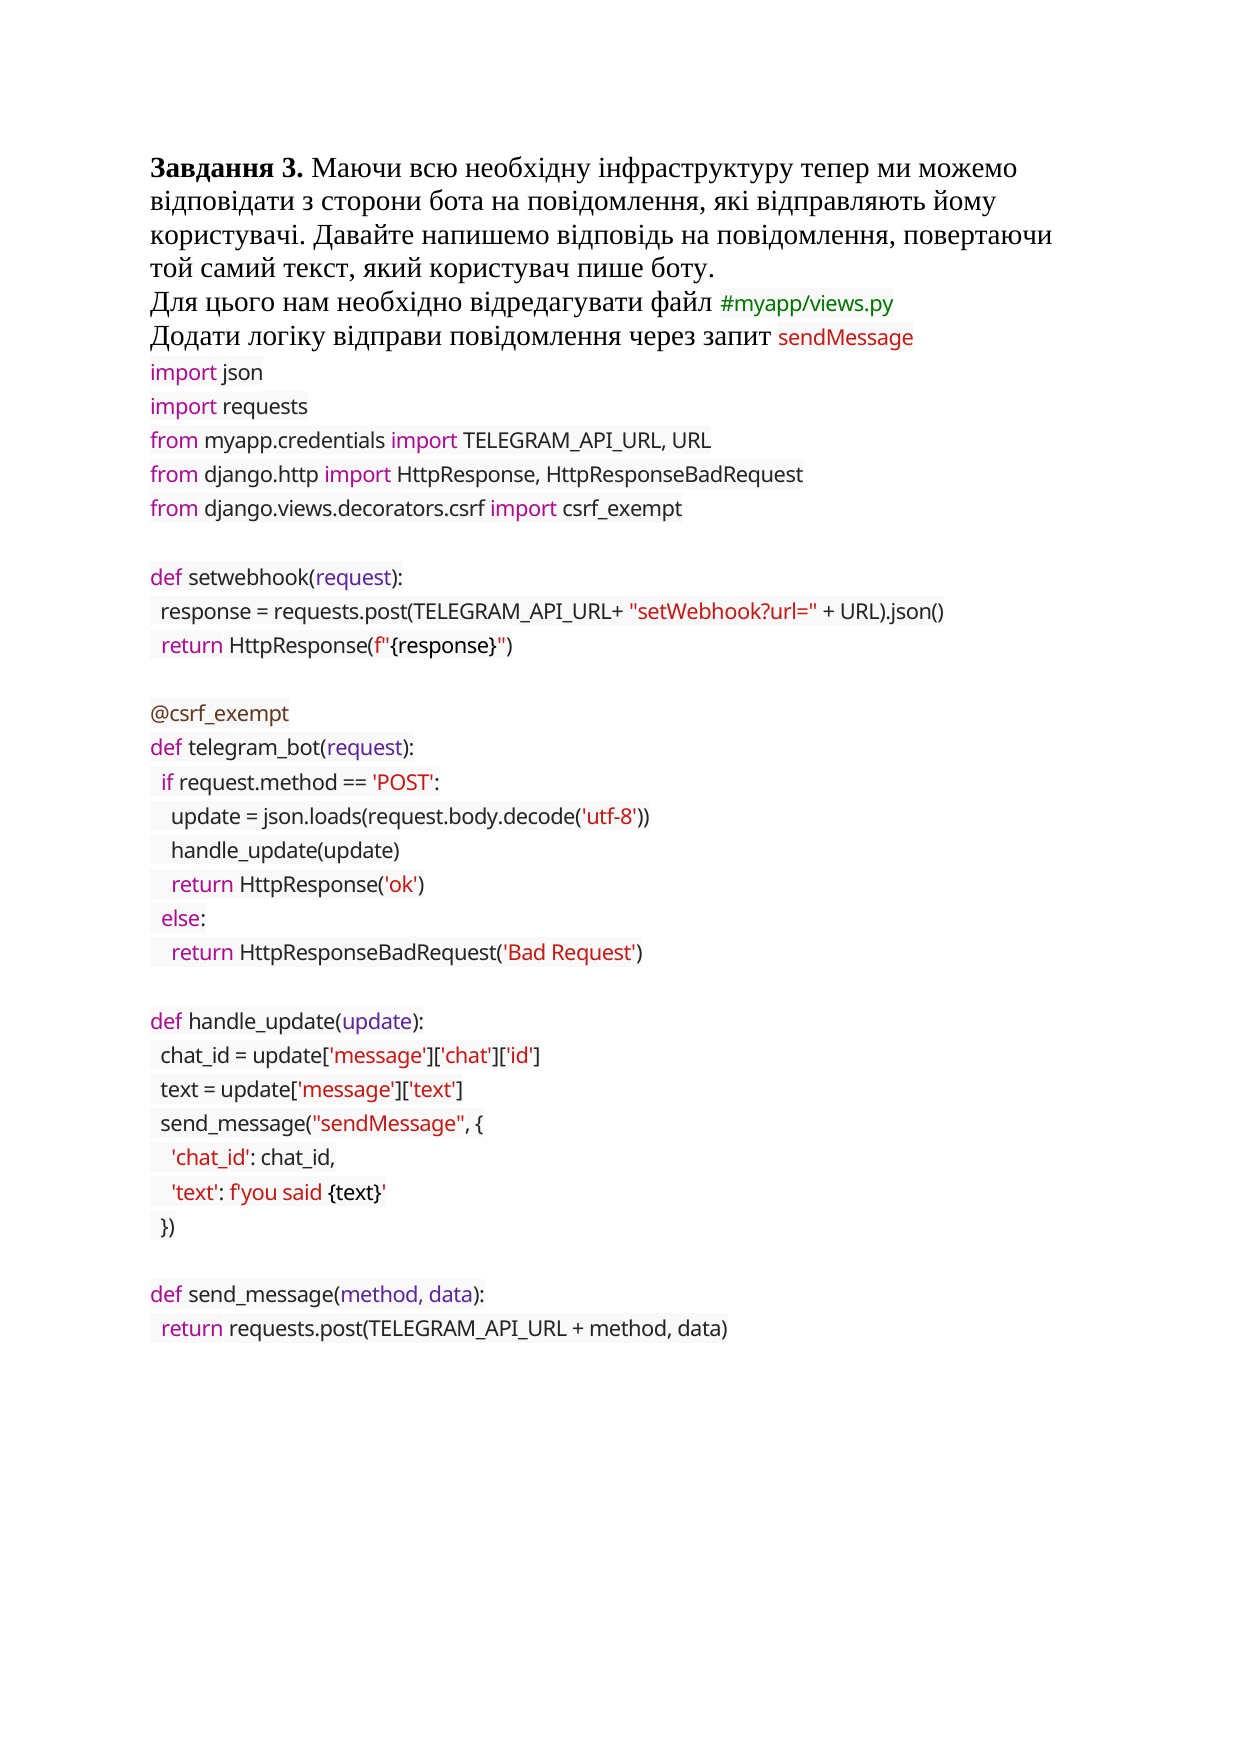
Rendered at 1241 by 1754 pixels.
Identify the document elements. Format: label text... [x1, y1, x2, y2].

text Завдання 3. Маючи всю необхідну інфраструктуру тепер ми можемо відповідати з сторони бота на повідомлення, які відправляють йому користувачі. Давайте напишемо відповідь на повідомлення, повертаючи той самий текст, який користувач пише боту. [150, 150, 1090, 284]
text Для цього нам необхідно відредагувати файл #myapp/views.py [150, 284, 1090, 318]
text import json import requests from myapp.credentials import TELEGRAM_API_URL, URL from django.http import HttpResponse, HttpResponseBadRequest from django.views.decorators.csrf import csrf_exempt def setwebhook(request): response = requests.post(TELEGRAM_API_URL+ "setWebhook?url=" + URL).json() return HttpResponse(f"{response}") @csrf_exempt def telegram_bot(request): if request.method == 'POST': update = json.loads(request.body.decode('utf-8')) handle_update(update) return HttpResponse('ok') else: return HttpResponseBadRequest('Bad Request') def handle_update(update): chat_id = update['message']['chat']['id'] text = update['message']['text'] send_message("sendMessage", { 'chat_id': chat_id, 'text': f'you said {text}' }) def send_message(method, data): return requests.post(TELEGRAM_API_URL + method, data) [150, 356, 1090, 1343]
text Додати логіку відправи повідомлення через запит sendMessage [150, 318, 1090, 351]
